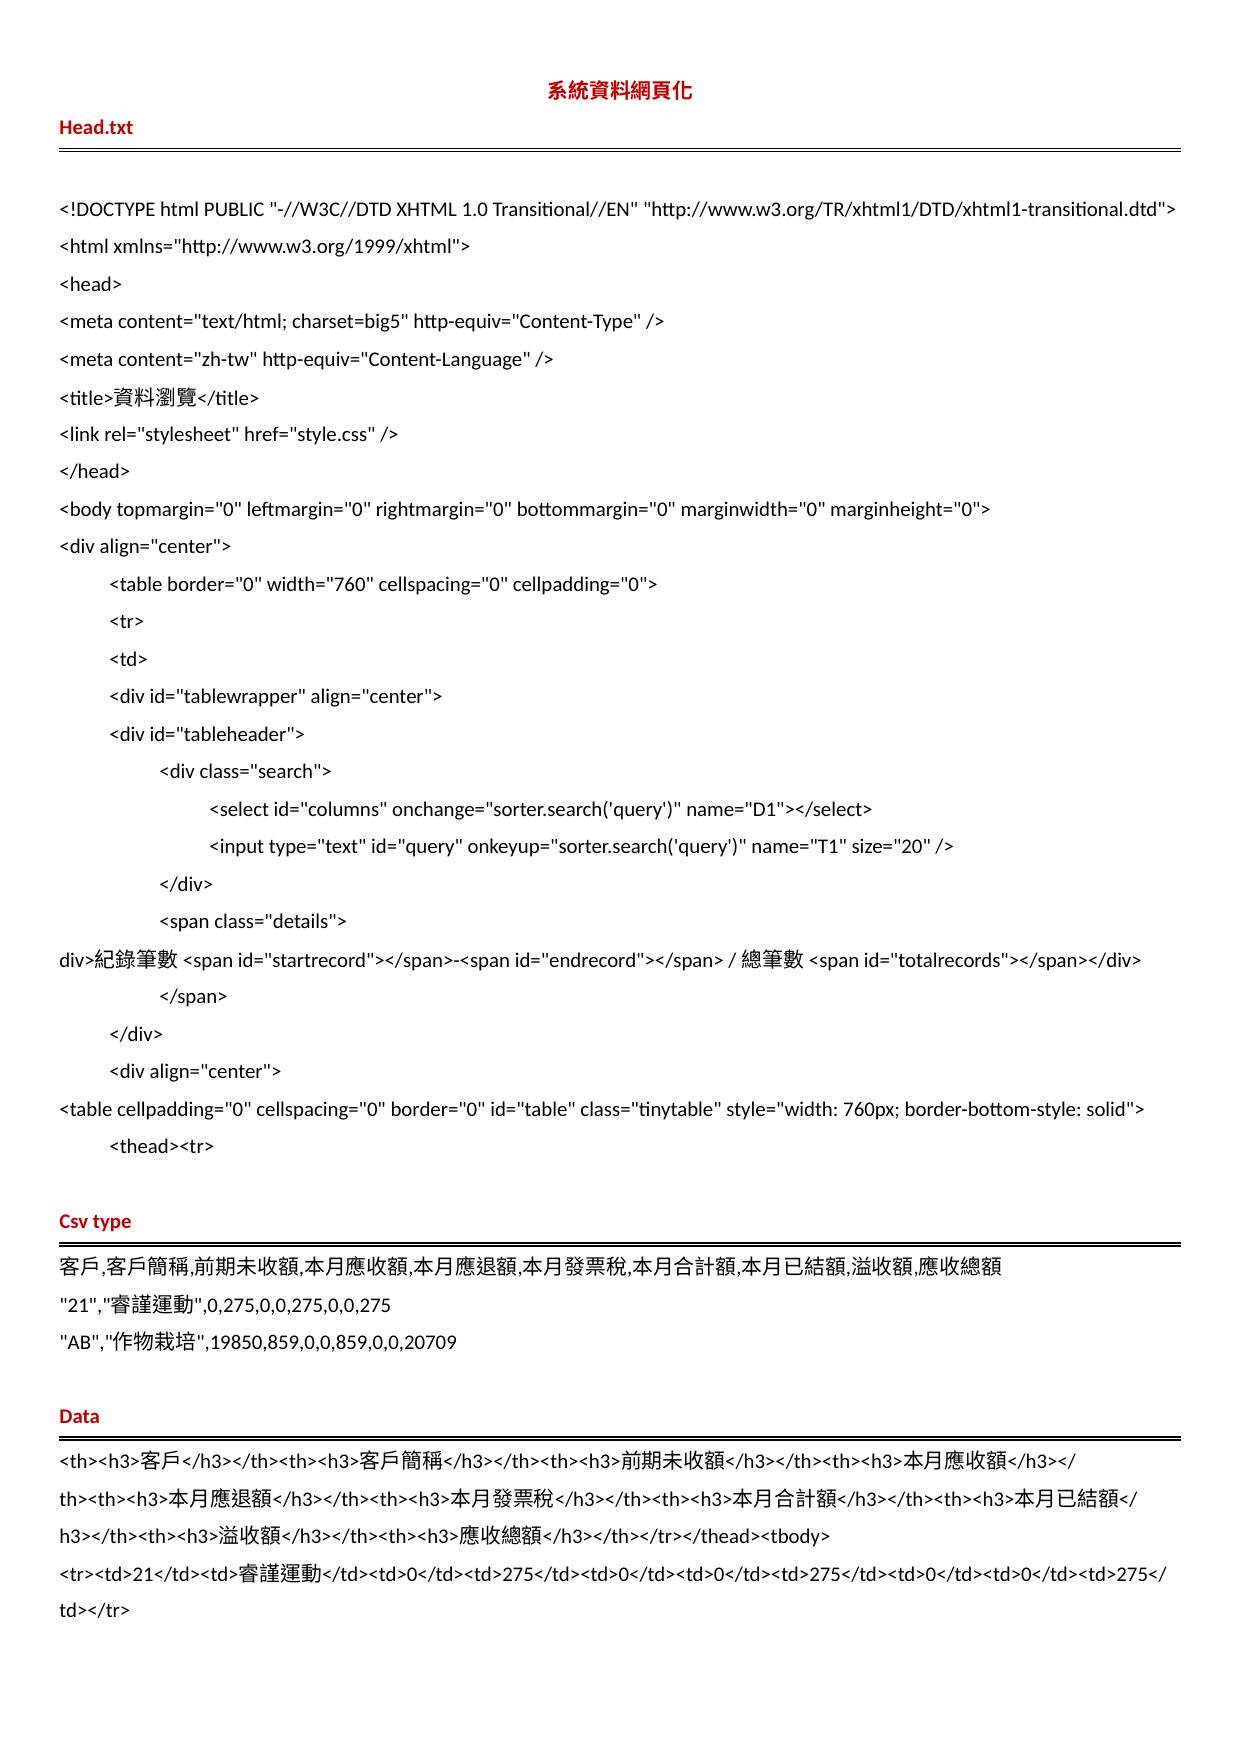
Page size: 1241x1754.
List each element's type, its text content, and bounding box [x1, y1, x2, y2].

text 系統資料網頁化 [59, 71, 1181, 108]
text <meta content="zh-tw" http-equiv="Content-Language" /> [59, 340, 1181, 377]
text <tr> [59, 602, 1181, 640]
text 客戶,客戶簡稱,前期未收額,本月應收額,本月應退額,本月發票稅,本月合計額,本月已結額,溢收額,應收總額 [59, 1247, 1181, 1284]
text div>紀錄筆數 <span id="startrecord"></span>-<span id="endrecord"></span> / 總筆數 <span id="totalrecords"></span></div> [59, 940, 1181, 977]
text Data [59, 1397, 1181, 1436]
text </span> [59, 977, 1181, 1015]
text Head.txt [59, 108, 1181, 148]
text <table border="0" width="760" cellspacing="0" cellpadding="0"> [59, 565, 1181, 602]
text <!DOCTYPE html PUBLIC "-//W3C//DTD XHTML 1.0 Transitional//EN" "http://www.w3.org/TR/xhtml1/DTD/xhtml1-transitional.dtd"> [59, 190, 1181, 227]
text <link rel="stylesheet" href="style.css" /> [59, 415, 1181, 452]
text "AB","作物栽培",19850,859,0,0,859,0,0,20709 [59, 1322, 1181, 1359]
text <th><h3>客戶</h3></th><th><h3>客戶簡稱</h3></th><th><h3>前期未收額</h3></th><th><h3>本月應收額</h3></th><th><h3>本月應退額</h3></th><th><h3>本月發票稅</h3></th><th><h3>本月合計額</h3></th><th><h3>本月已結額</h3></th><th><h3>溢收額</h3></th><th><h3>應收總額</h3></th></tr></thead><tbody> [59, 1441, 1181, 1553]
text </div> [59, 1015, 1181, 1052]
text <meta content="text/html; charset=big5" http-equiv="Content-Type" /> [59, 302, 1181, 340]
text <div id="tableheader"> [59, 715, 1181, 752]
text <select id="columns" onchange="sorter.search('query')" name="D1"></select> [59, 790, 1181, 827]
text <thead><tr> [59, 1127, 1181, 1165]
text <input type="text" id="query" onkeyup="sorter.search('query')" name="T1" size="20" /> [59, 827, 1181, 865]
text </div> [59, 865, 1181, 902]
text <div align="center"> [59, 1052, 1181, 1090]
text <div align="center"> [59, 527, 1181, 565]
text <tr><td>21</td><td>睿謹運動</td><td>0</td><td>275</td><td>0</td><td>0</td><td>275</td><td>0</td><td>0</td><td>275</td></tr> [59, 1553, 1181, 1628]
text <head> [59, 265, 1181, 302]
text <div class="search"> [59, 752, 1181, 790]
text <span class="details"> [59, 902, 1181, 940]
text <table cellpadding="0" cellspacing="0" border="0" id="table" class="tinytable" style="width: 760px; border-bottom-style: solid"> [59, 1090, 1181, 1127]
text <html xmlns="http://www.w3.org/1999/xhtml"> [59, 227, 1181, 265]
text "21","睿謹運動",0,275,0,0,275,0,0,275 [59, 1284, 1181, 1322]
text <title>資料瀏覽</title> [59, 377, 1181, 415]
text Csv type [59, 1202, 1181, 1242]
text <td> [59, 640, 1181, 677]
text </head> [59, 452, 1181, 490]
text <body topmargin="0" leftmargin="0" rightmargin="0" bottommargin="0" marginwidth="0" marginheight="0"> [59, 490, 1181, 527]
text <div id="tablewrapper" align="center"> [59, 677, 1181, 715]
